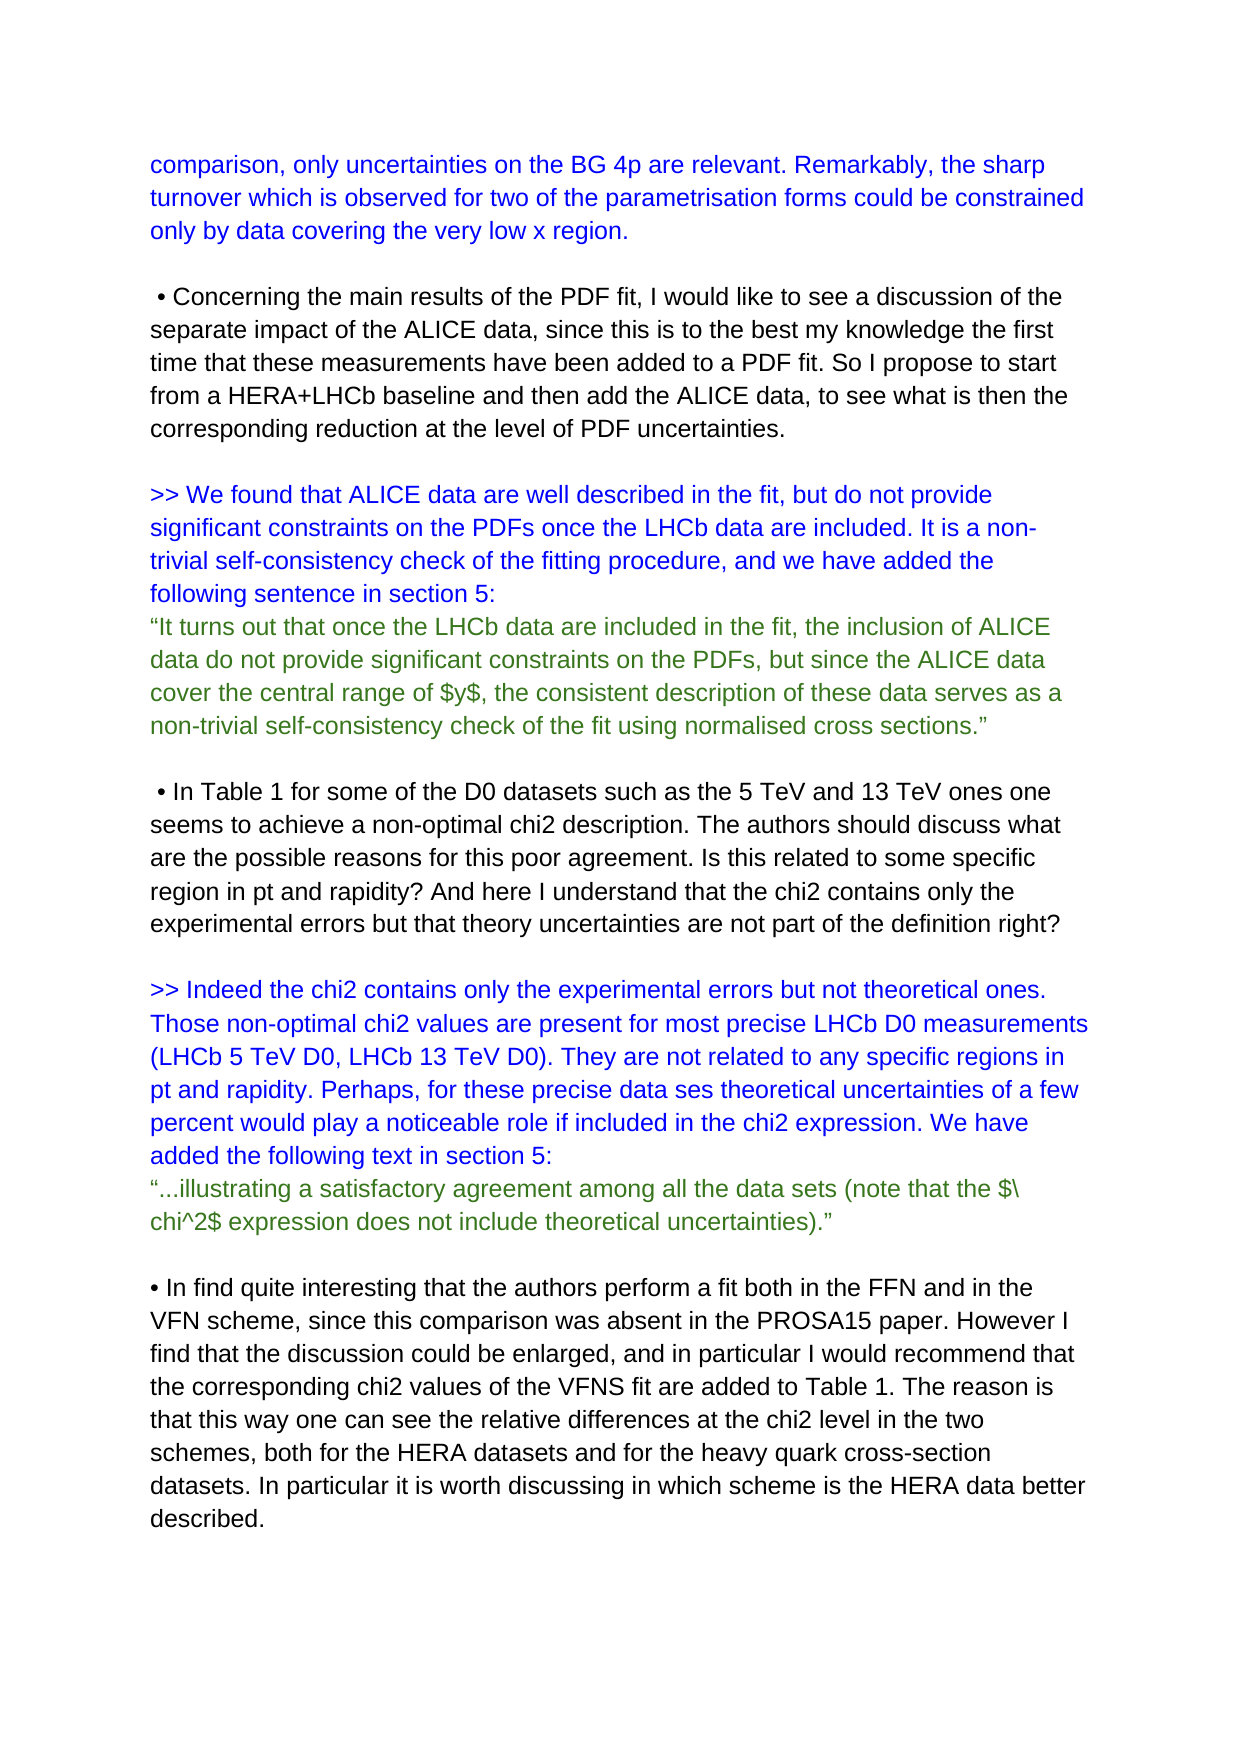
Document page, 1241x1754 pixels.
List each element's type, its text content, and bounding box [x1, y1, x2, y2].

text “...illustrating a satisfactory agreement among all the data sets (note that the $\chi^2$ expression does not include theoretical uncertainties).” [150, 1174, 1090, 1235]
text • In Table 1 for some of the D0 datasets such as the 5 TeV and 13 TeV ones one seems to achieve a non-optimal chi2 description. The authors should discuss what are the possible reasons for this poor agreement. Is this related to some specific region in pt and rapidity? And here I understand that the chi2 contains only the experimental errors but that theory uncertainties are not part of the definition right? [150, 777, 1090, 938]
text >> We found that ALICE data are well described in the fit, but do not provide significant constraints on the PDFs once the LHCb data are included. It is a non-trivial self-consistency check of the fitting procedure, and we have added the following sentence in section 5: [150, 480, 1090, 608]
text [150, 150, 1090, 245]
text >> Indeed the chi2 contains only the experimental errors but not theoretical ones. Those non-optimal chi2 values are present for most precise LHCb D0 measurements (LHCb 5 TeV D0, LHCb 13 TeV D0). They are not related to any specific regions in pt and rapidity. Perhaps, for these precise data ses theoretical uncertainties of a few percent would play a noticeable role if included in the chi2 expression. We have added the following text in section 5: [150, 976, 1090, 1169]
text • In find quite interesting that the authors perform a fit both in the FFN and in the VFN scheme, since this comparison was absent in the PROSA15 paper. However I find that the discussion could be enlarged, and in particular I would recommend that the corresponding chi2 values of the VFNS fit are added to Table 1. The reason is that this way one can see the relative differences at the chi2 level in the two schemes, both for the HERA datasets and for the heavy quark cross-section datasets. In particular it is worth discussing in which scheme is the HERA data better described. [150, 1273, 1090, 1533]
text • Concerning the main results of the PDF fit, I would like to see a discussion of the separate impact of the ALICE data, since this is to the best my knowledge the first time that these measurements have been added to a PDF fit. So I propose to start from a HERA+LHCb baseline and then add the ALICE data, to see what is then the corresponding reduction at the level of PDF uncertainties. [150, 282, 1090, 443]
text “It turns out that once the LHCb data are included in the fit, the inclusion of ALICE data do not provide significant constraints on the PDFs, but since the ALICE data cover the central range of $y$, the consistent description of these data serves as a non-trivial self-consistency check of the fit using normalised cross sections.” [150, 612, 1090, 740]
